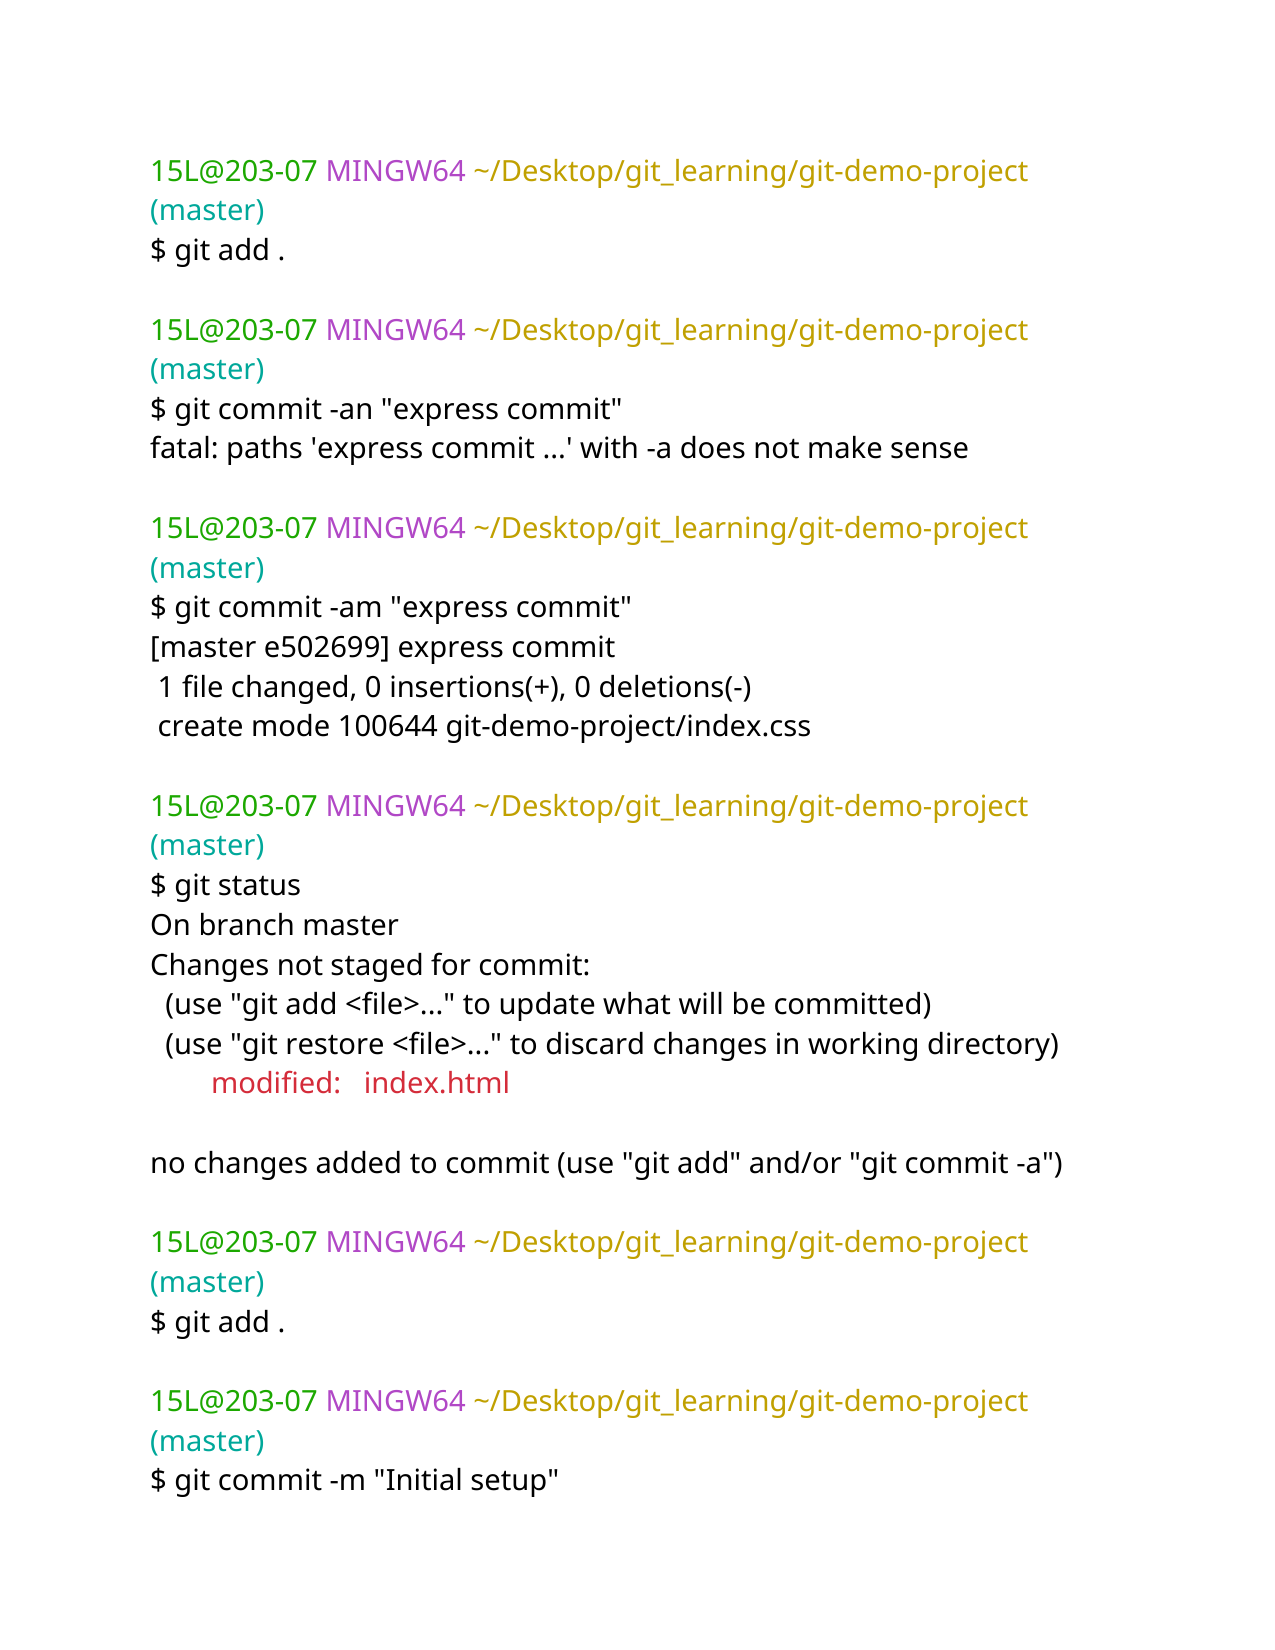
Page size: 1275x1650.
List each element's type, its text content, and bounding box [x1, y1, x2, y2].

text $ git commit -am "express commit" [150, 587, 1125, 626]
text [150, 1380, 1125, 1460]
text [150, 1222, 1125, 1301]
text modified: index.html [150, 1063, 1125, 1102]
text no changes added to commit (use "git add" and/or "git commit -a") [150, 1142, 1125, 1182]
text (use "git add <file>..." to update what will be committed) [150, 983, 1125, 1023]
text create mode 100644 git-demo-project/index.css [150, 706, 1125, 745]
text $ git commit -m "Initial setup" [150, 1460, 1125, 1499]
text $ git status [150, 864, 1125, 904]
text 15L@203-07 MINGW64 ~/Desktop/git_learning/git-demo-project (master) [150, 150, 1125, 229]
text fatal: paths 'express commit ...' with -a does not make sense [150, 428, 1125, 467]
text [master e502699] express commit [150, 626, 1125, 666]
text (use "git restore <file>..." to discard changes in working directory) [150, 1023, 1125, 1063]
text $ git add . [150, 229, 1125, 269]
text Changes not staged for commit: [150, 944, 1125, 983]
text $ git commit -an "express commit" [150, 388, 1125, 428]
text 15L@203-07 MINGW64 ~/Desktop/git_learning/git-demo-project (master) [150, 507, 1125, 587]
text 1 file changed, 0 insertions(+), 0 deletions(-) [150, 666, 1125, 706]
text 15L@203-07 MINGW64 ~/Desktop/git_learning/git-demo-project (master) [150, 309, 1125, 388]
text $ git add . [150, 1301, 1125, 1341]
text 15L@203-07 MINGW64 ~/Desktop/git_learning/git-demo-project (master) [150, 785, 1125, 864]
text On branch master [150, 904, 1125, 944]
